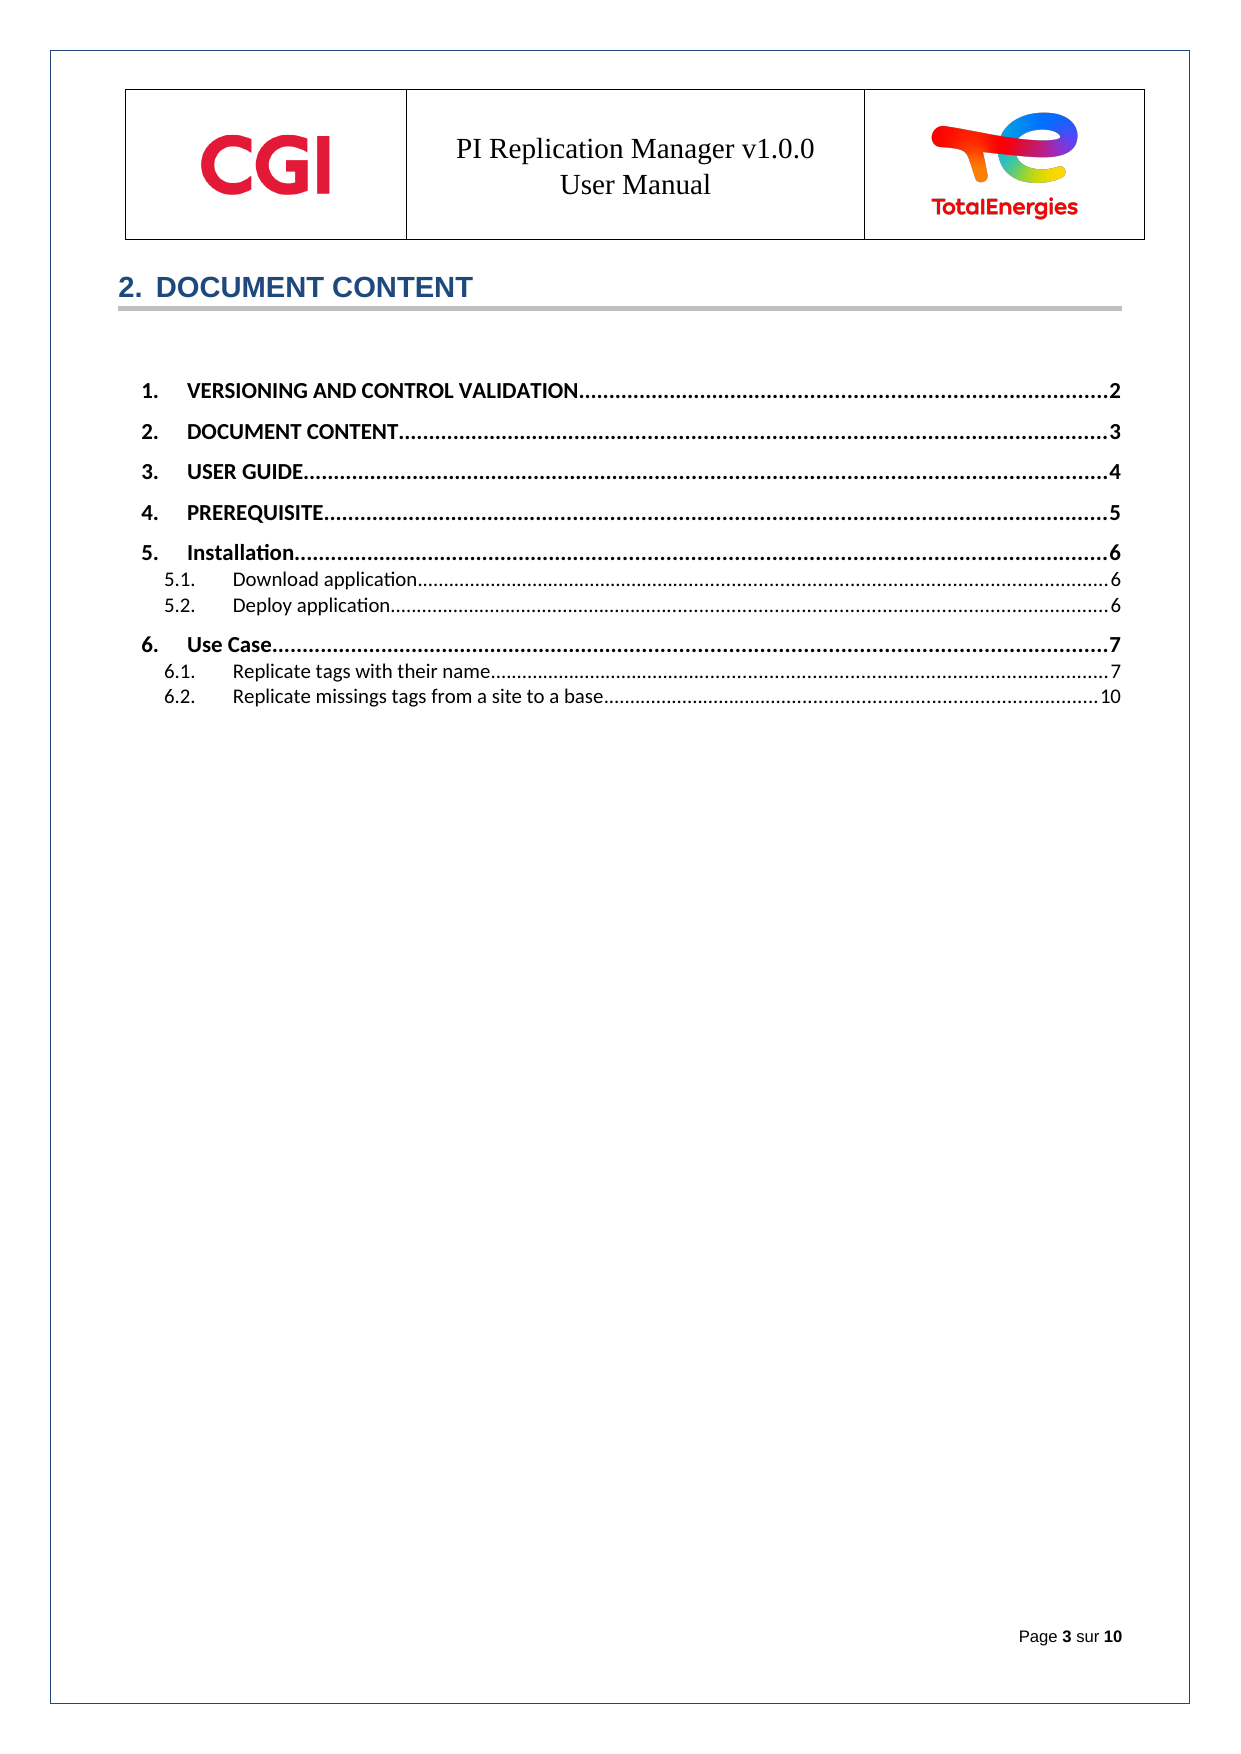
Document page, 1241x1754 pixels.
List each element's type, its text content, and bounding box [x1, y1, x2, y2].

text 5. Installation 6 [141, 538, 1122, 566]
picture [911, 92, 1098, 240]
text 6.2. Replicate missings tags from a site to a base 10 [164, 683, 1122, 709]
text 6. Use Case 7 [141, 630, 1122, 658]
text 6.1. Replicate tags with their name 7 [164, 658, 1122, 683]
text 4. PREREQUISITE 5 [141, 498, 1122, 526]
text 2. DOCUMENT CONTENT 3 [141, 417, 1122, 445]
text 3. USER GUIDE 4 [141, 457, 1122, 485]
text 5.2. Deploy application 6 [164, 592, 1122, 617]
text 1. VERSIONING AND CONTROL VALIDATION 2 [141, 376, 1122, 404]
text 5.1. Download application 6 [164, 566, 1122, 592]
subtitle DOCUMENT CONTENT [118, 271, 1122, 306]
picture [174, 107, 358, 222]
